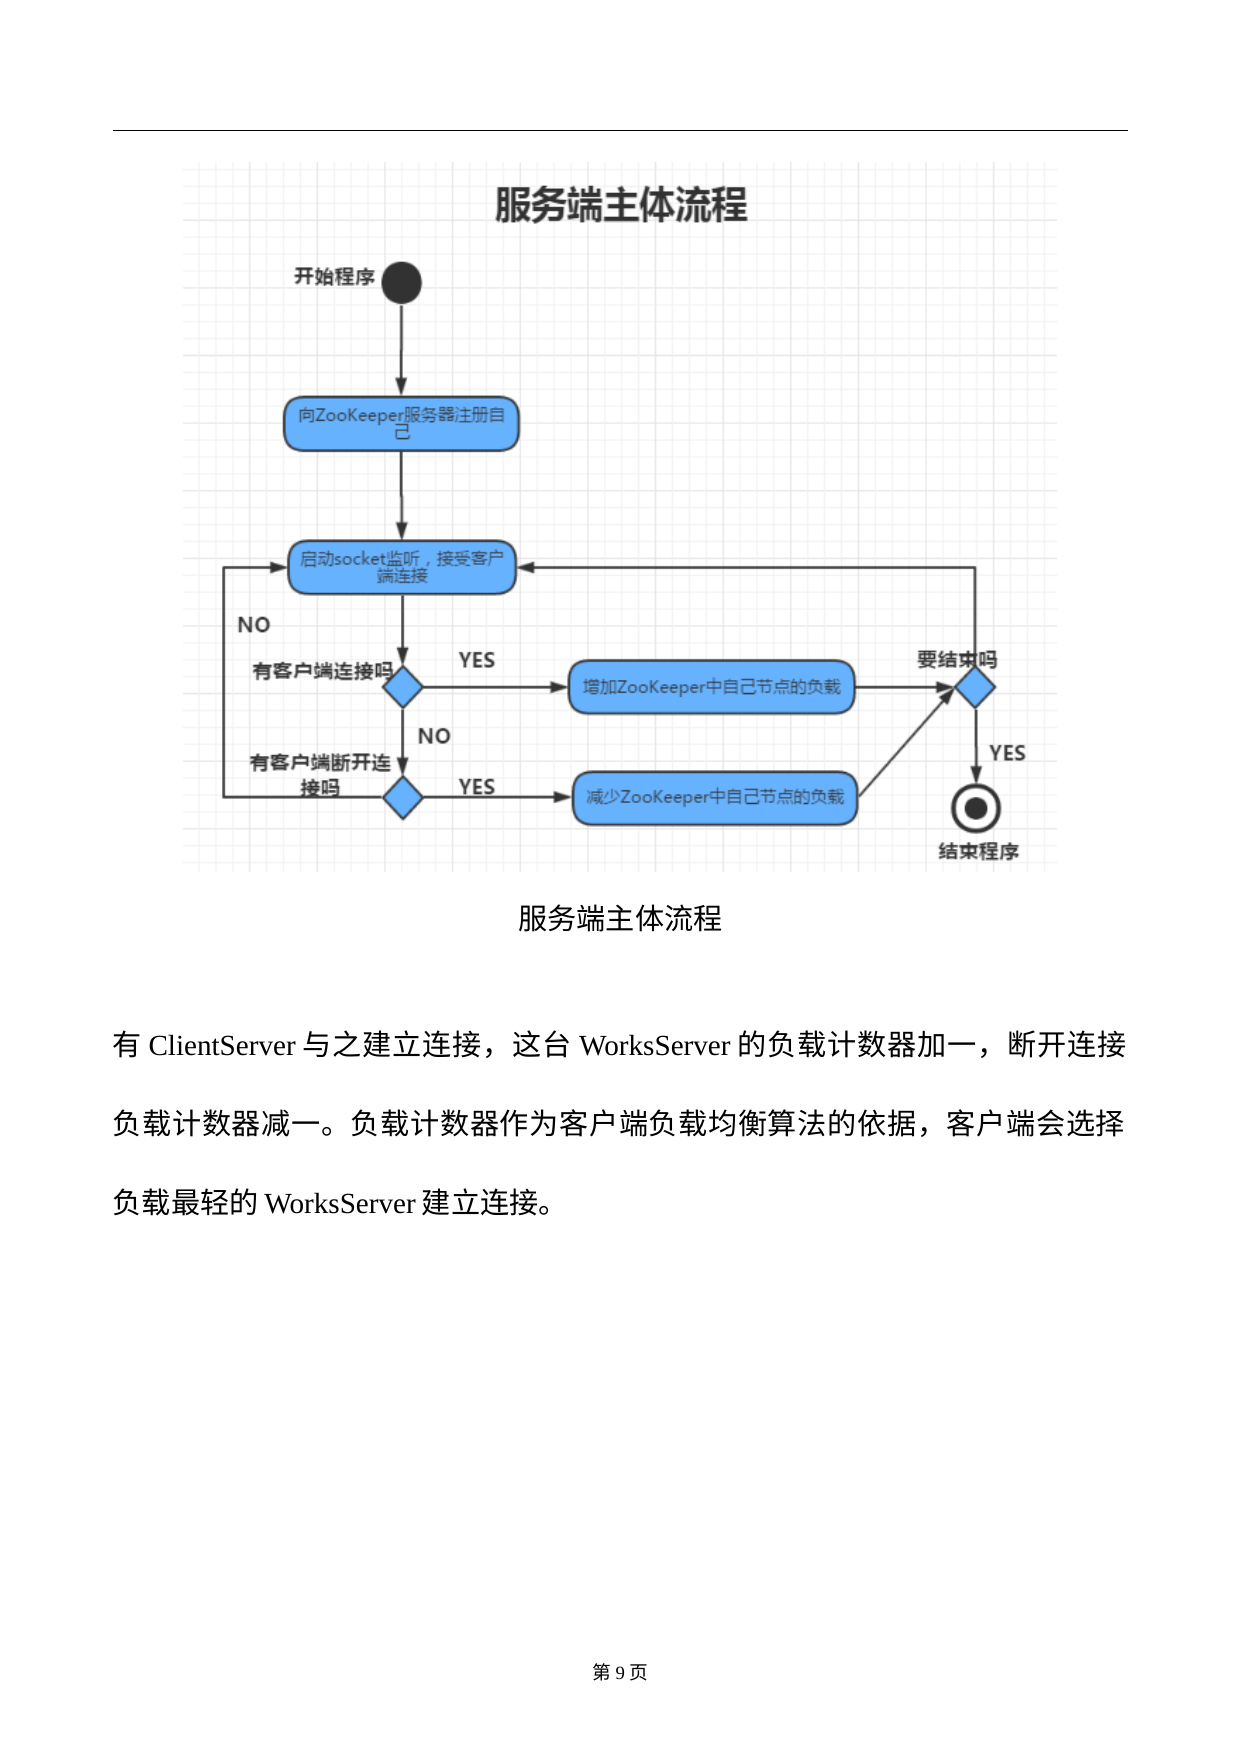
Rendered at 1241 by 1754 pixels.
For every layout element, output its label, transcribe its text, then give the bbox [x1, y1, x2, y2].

text 服务端主体流程 [112, 877, 1128, 956]
picture [183, 162, 1058, 872]
text 有ClientServer与之建立连接，这台WorksServer的负载计数器加一，断开连接负载计数器减一。负载计数器作为客户端负载均衡算法的依据，客户端会选择负载最轻的WorksServer建立连接。 [112, 1002, 1128, 1241]
